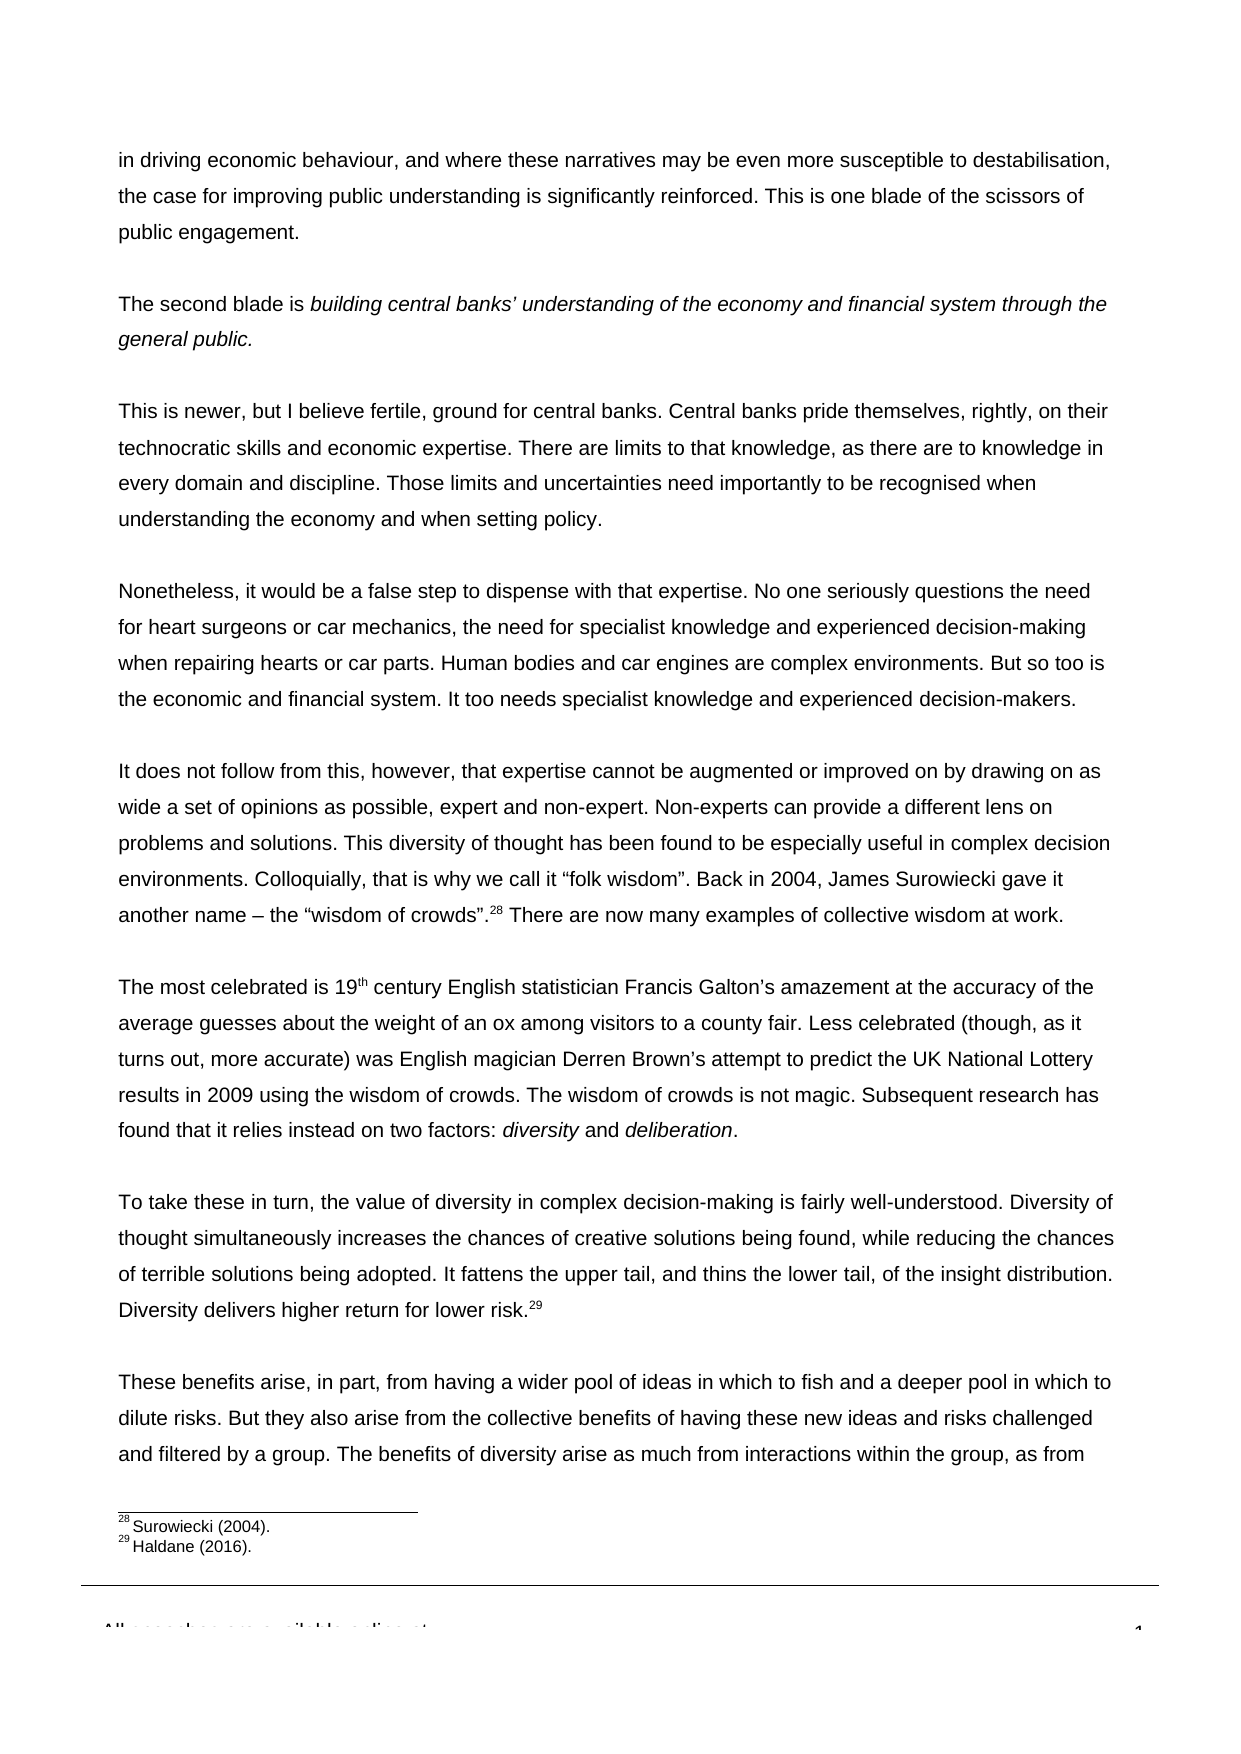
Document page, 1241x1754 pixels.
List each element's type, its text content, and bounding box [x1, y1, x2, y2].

text To take these in turn, the value of diversity in complex decision-making is fairly well-understood. Diversity of thought simultaneously increases the chances of creative solutions being found, while reducing the chances of terrible solutions being adopted. It fattens the upper tail, and thins the lower tail, of the insight distribution. Diversity delivers higher return for lower risk.29 [118, 1190, 1115, 1322]
text Nonetheless, it would be a false step to dispense with that expertise. No one seriously questions the need for heart surgeons or car mechanics, the need for specialist knowledge and experienced decision-making when repairing hearts or car parts. Human bodies and car engines are complex environments. But so too is the economic and financial system. It too needs specialist knowledge and experienced decision-makers. [118, 579, 1114, 711]
text 28 Surowiecki (2004). [118, 1511, 1134, 1536]
text This is newer, but I believe fertile, ground for central banks. Central banks pride themselves, rightly, on their technocratic skills and economic expertise. There are limits to that knowledge, as there are to knowledge in every domain and discipline. Those limits and uncertainties need importantly to be recognised when understanding the economy and when setting policy. [118, 399, 1134, 531]
text These benefits arise, in part, from having a wider pool of ideas in which to fish and a deeper pool in which to dilute risks. But they also arise from the collective benefits of having these new ideas and risks challenged and filtered by a group. The benefits of diversity arise as much from interactions within the group, as from [118, 1370, 1114, 1466]
text The second blade is building central banks’ understanding of the economy and financial system through the general public. [118, 291, 1110, 351]
text The most celebrated is 19th century English statistician Francis Galton’s amazement at the accuracy of the average guesses about the weight of an ox among visitors to a county fair. Less celebrated (though, as it turns out, more accurate) was English magician Derren Brown’s attempt to predict the UK National Lottery results in 2009 using the wisdom of crowds. The wisdom of crowds is not magic. Subsequent research has found that it relies instead on two factors: diversity and deliberation. [118, 974, 1119, 1142]
text in driving economic behaviour, and where these narratives may be even more susceptible to destabilisation, the case for improving public understanding is significantly reinforced. This is one blade of the scissors of public engagement. [118, 148, 1113, 244]
text 29 Haldane (2016). [118, 1536, 1134, 1557]
text It does not follow from this, however, that expertise cannot be augmented or improved on by drawing on as wide a set of opinions as possible, expert and non-expert. Non-experts can provide a different lens on problems and solutions. This diversity of thought has been found to be especially useful in complex decision environments. Colloquially, that is why we call it “folk wisdom”. Back in 2004, James Surowiecki gave it another name – the “wisdom of crowds”.28 There are now many examples of collective wisdom at work. [118, 759, 1119, 927]
